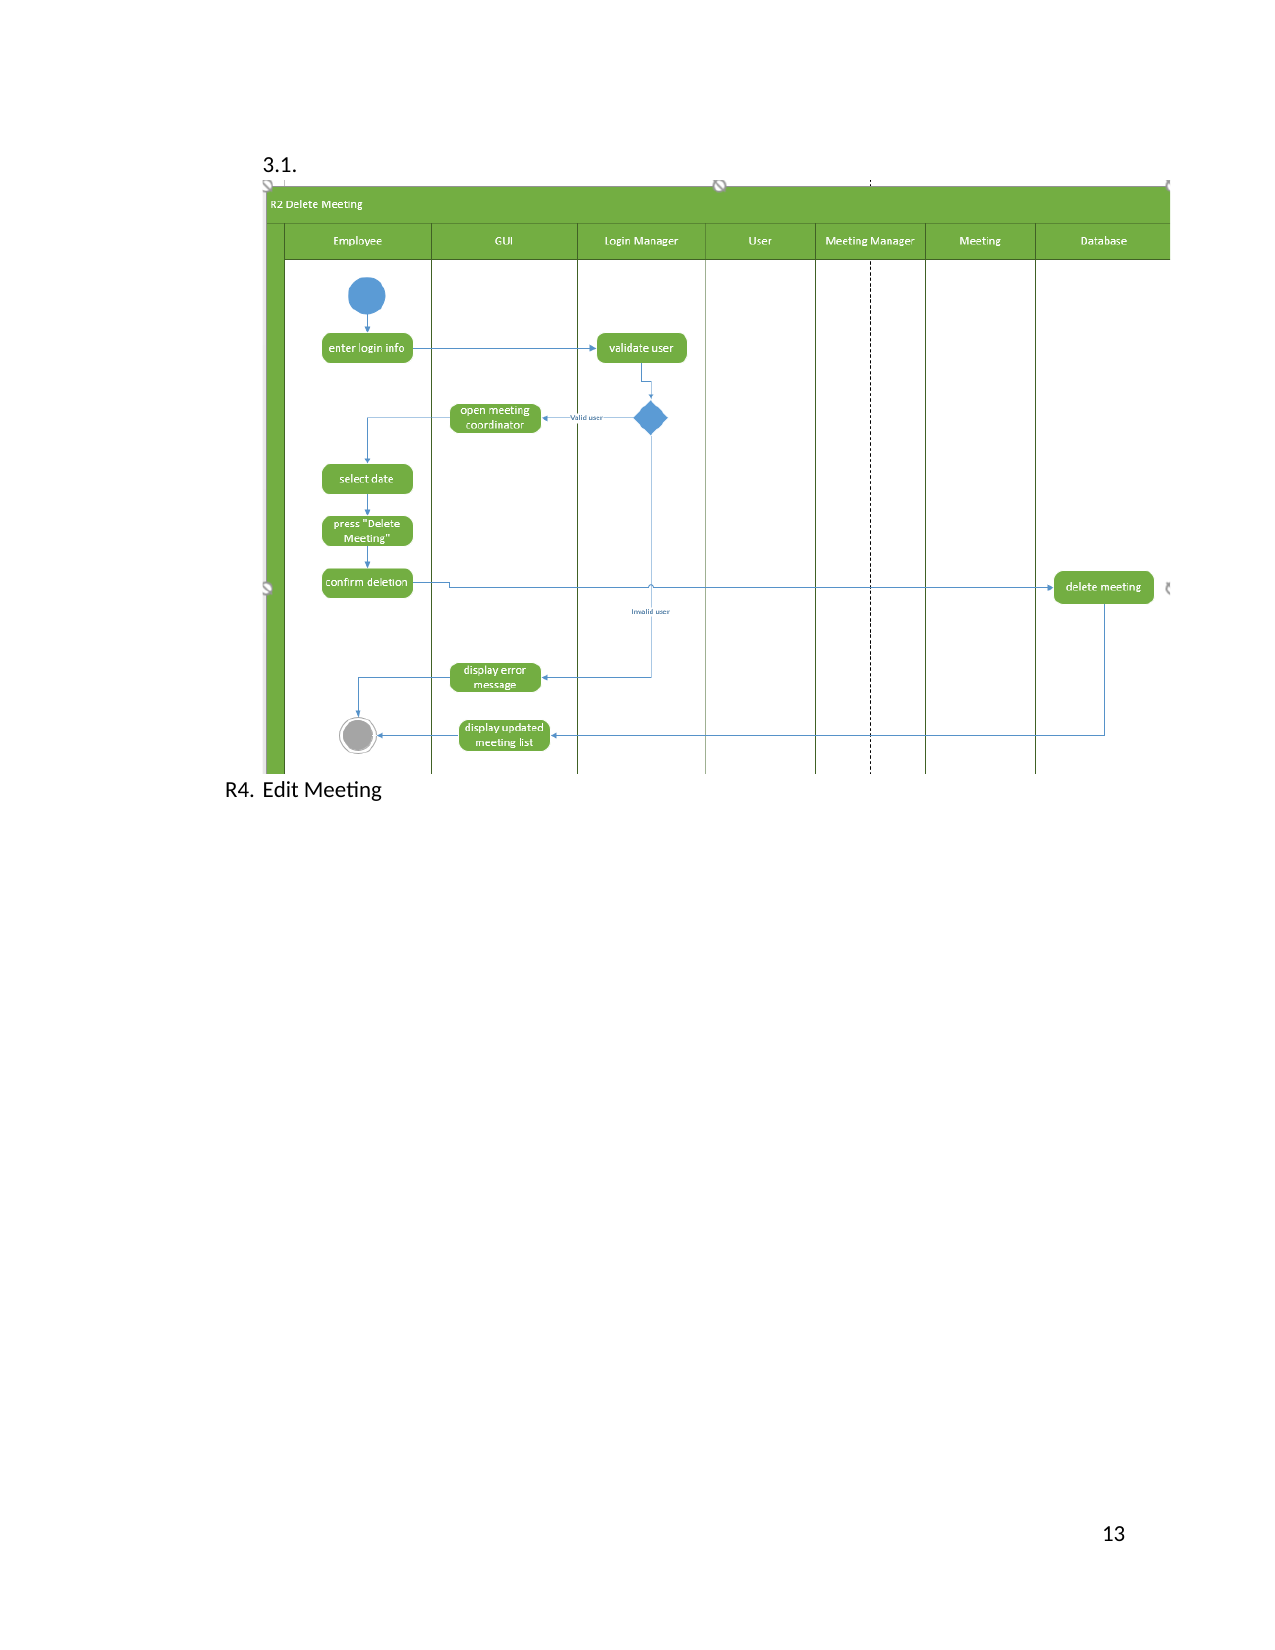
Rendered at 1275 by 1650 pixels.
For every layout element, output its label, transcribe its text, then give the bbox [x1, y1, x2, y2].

list Edit Meeting [225, 776, 1125, 803]
picture [262, 180, 1171, 774]
